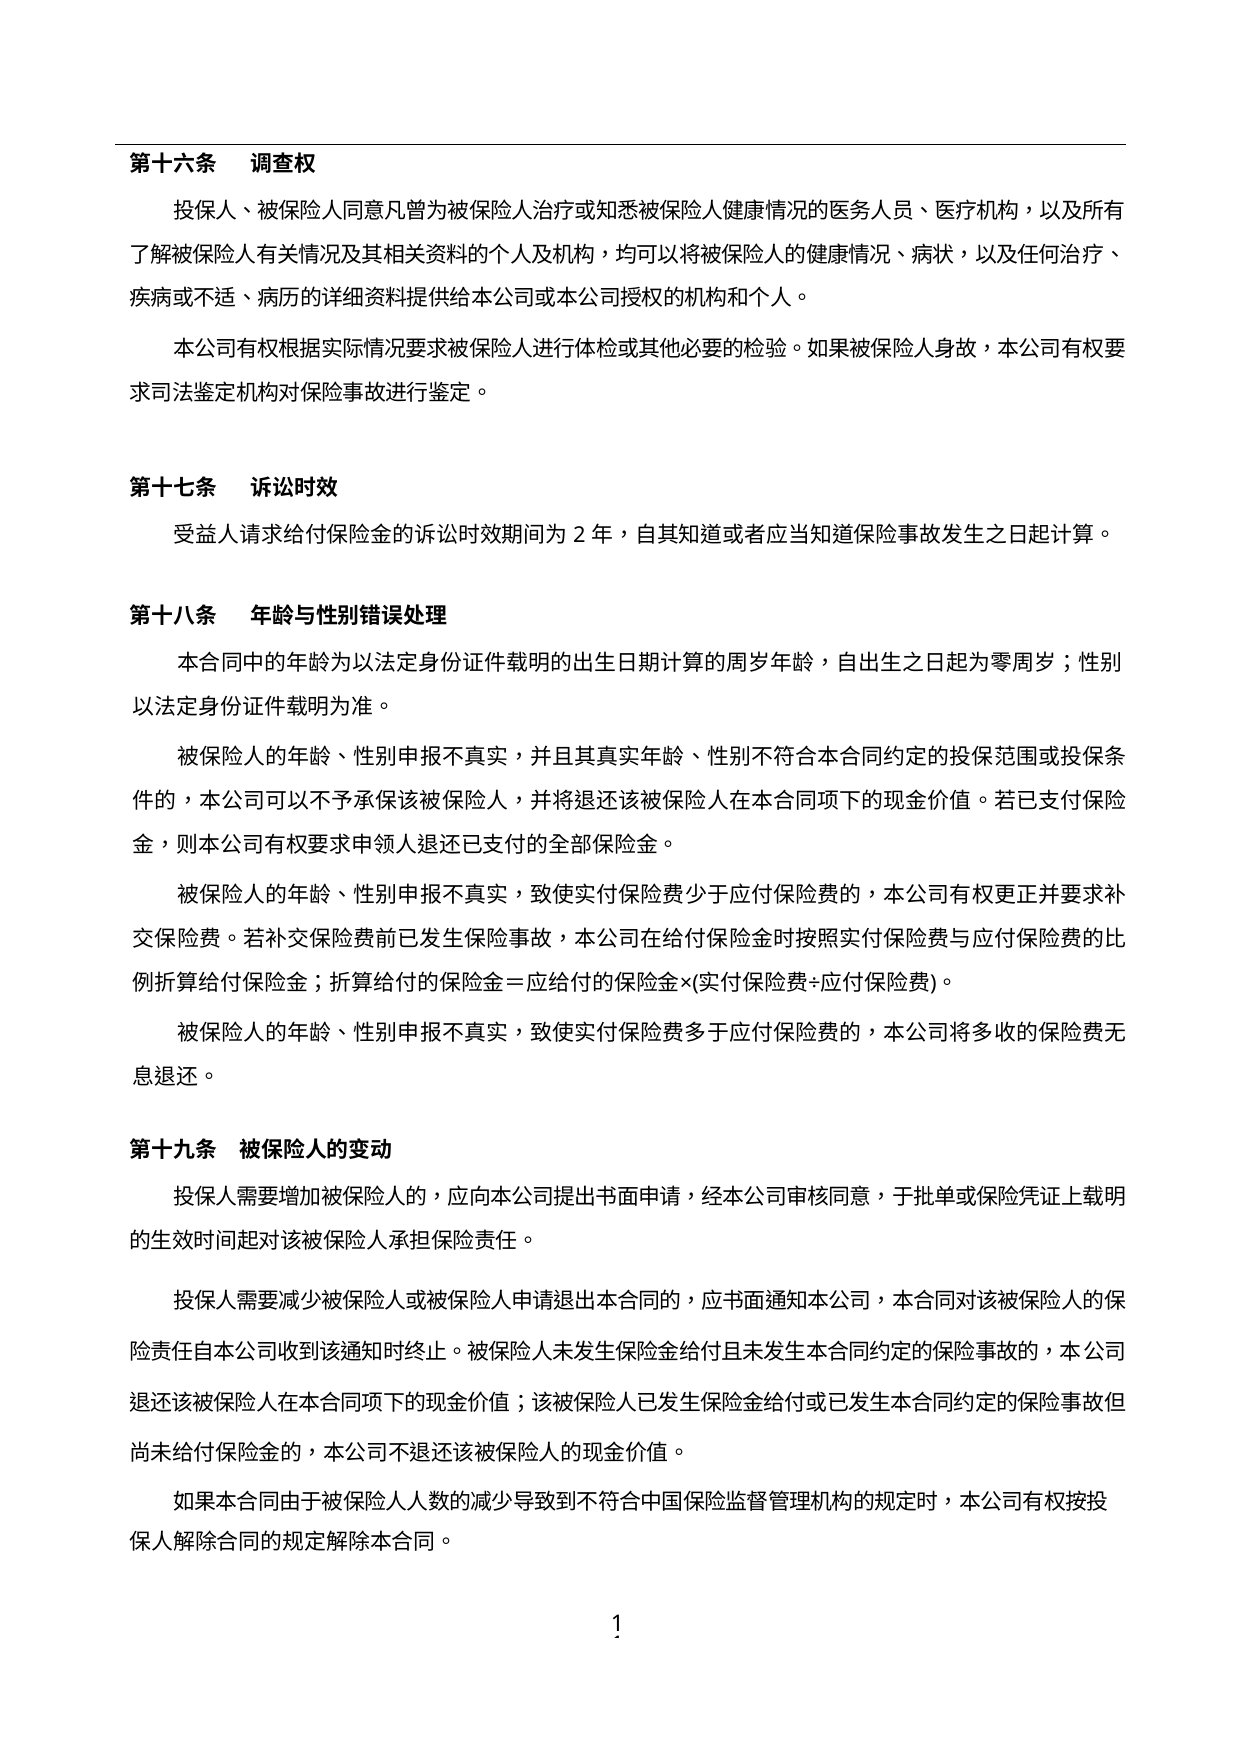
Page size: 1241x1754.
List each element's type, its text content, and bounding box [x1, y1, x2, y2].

table_cell 第十八条 年龄与性别错误处理 本合同中的年龄为以法定身份证件载明的出生日期计算的周岁年龄，自出生之日起为零周岁；性别以法定身份证件载明为准。 被保险人的年龄、性别申报不真实，并且其真实年龄、性别不符合本合同约定的投保范围或投保条件的，本公司可以不予承保该被保险人，并将退还该被保险人在本合同项下的现金价值。若已支付保险金，则本公司有权要求申领人退还已支付的全部保险金。 被保险人的年龄、性别申报不真实，致使实付保险费少于应付保险费的，本公司有权更正并要求补交保险费。若补交保险费前已发生保险事故，本公司在给付保险金时按照实付保险费与应付保险费的比例折算给付保险金；折算给付的保险金＝应给付的保险金×(实付保险费÷应付保险费)。 被保险人的年龄、性别申报不真实，致使实付保险费多于应付保险费的，本公司将多收的保险费无息退还。 [115, 567, 1126, 1103]
table_cell 第十九条 被保险人的变动 投保人需要增加被保险人的，应向本公司提出书面申请，经本公司审核同意，于批单或保险凭证上载明的生效时间起对该被保险人承担保险责任。 投保人需要减少被保险人或被保险人申请退出本合同的，应书面通知本公司，本合同对该被保险人的保险责任自本公司收到该通知时终止。被保险人未发生保险金给付且未发生本合同约定的保险事故的，本公司退还该被保险人在本合同项下的现金价值；该被保险人已发生保险金给付或已发生本合同约定的保险事故但尚未给付保险金的，本公司不退还该被保险人的现金价值。 如果本合同由于被保险人人数的减少导致到不符合中国保险监督管理机构的规定时，本公司有权按投 保人解除合同的规定解除本合同。 [115, 1103, 1126, 1555]
table_header 第十六条 调查权 投保人、被保险人同意凡曾为被保险人治疗或知悉被保险人健康情况的医务人员、医疗机构，以及所有了解被保险人有关情况及其相关资料的个人及机构，均可以将被保险人的健康情况、病状，以及任何治疗、疾病或不适、病历的详细资料提供给本公司或本公司授权的机构和个人。 本公司有权根据实际情况要求被保险人进行体检或其他必要的检验。如果被保险人身故，本公司有权要求司法鉴定机构对保险事故进行鉴定。 第十七条 诉讼时效 受益人请求给付保险金的诉讼时效期间为 2 年，自其知道或者应当知道保险事故发生之日起计算。 [115, 145, 1126, 567]
